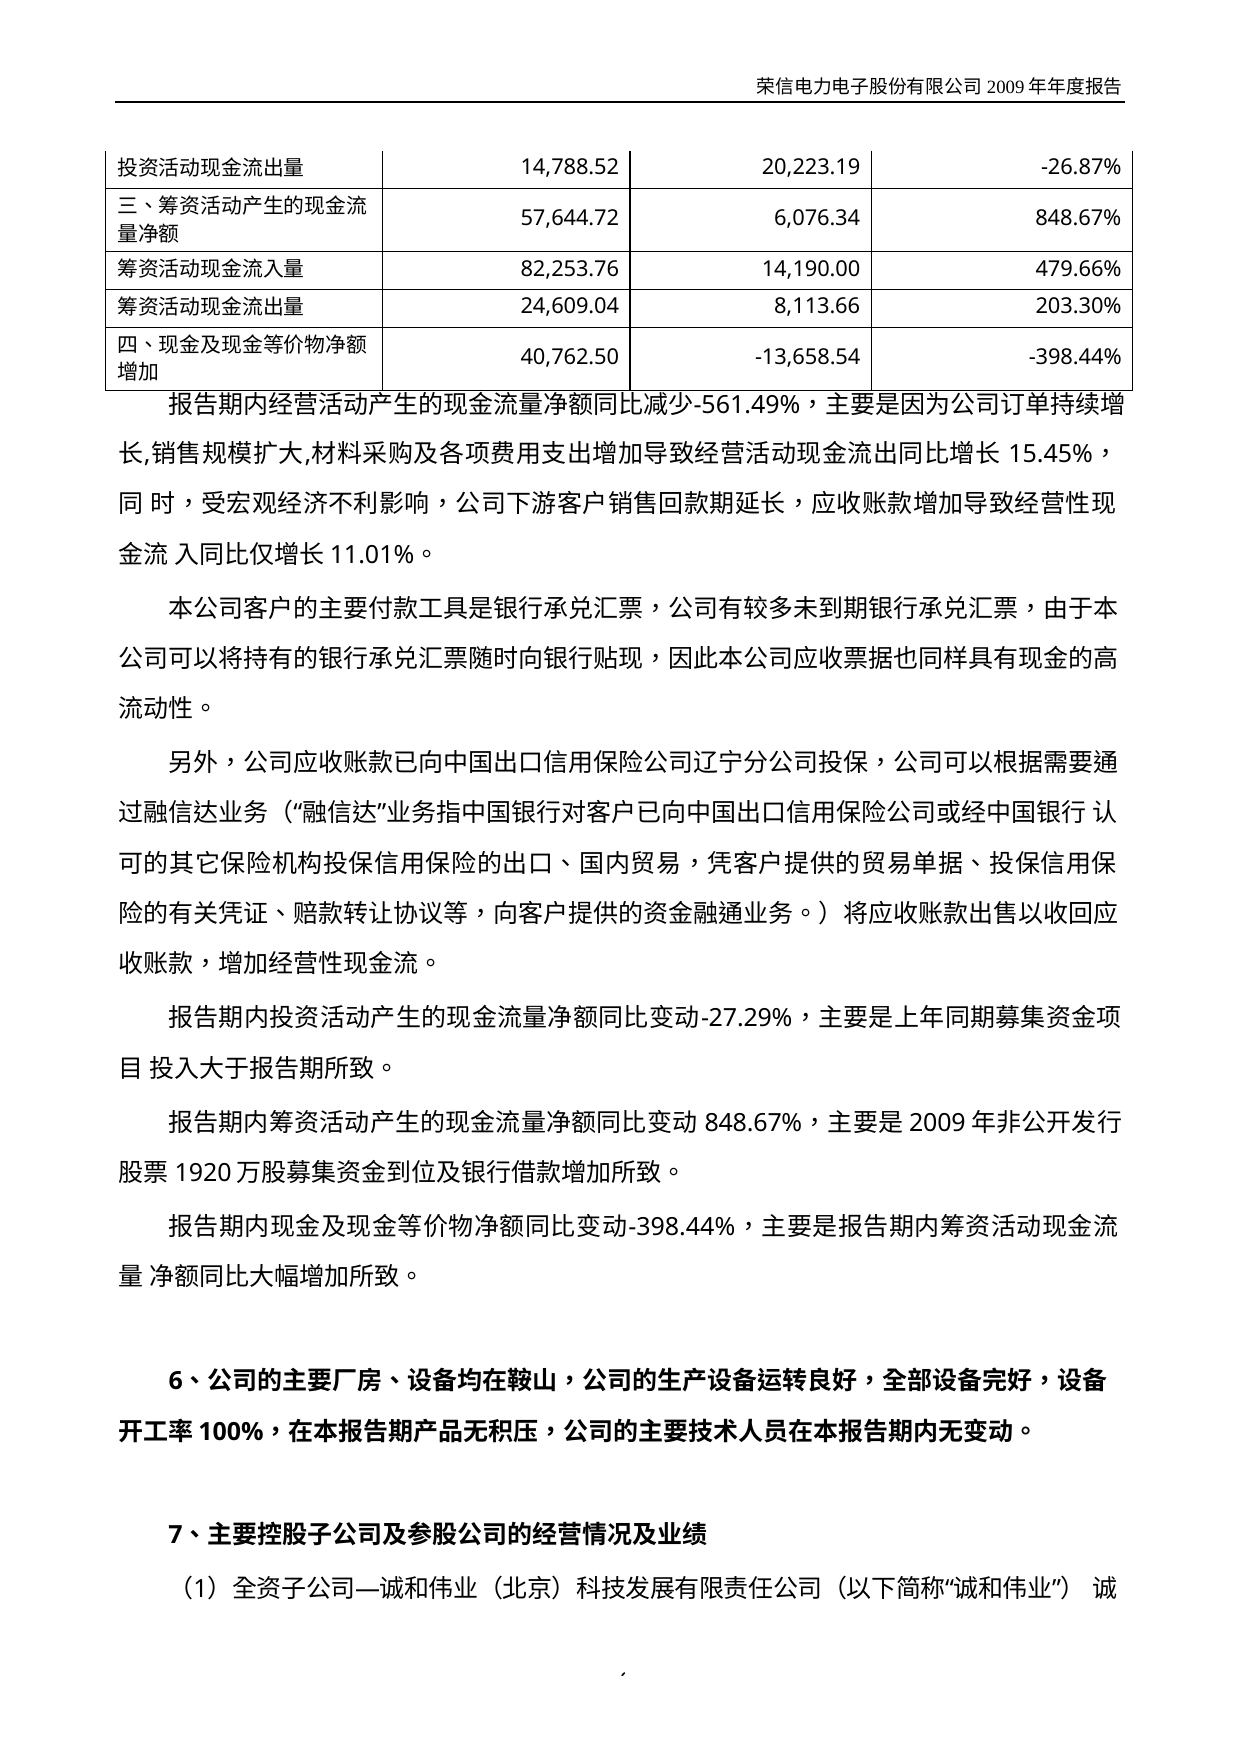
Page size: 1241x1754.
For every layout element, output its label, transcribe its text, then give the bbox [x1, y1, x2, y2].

text 报告期内筹资活动产生的现金流量净额同比变动848.67%，主要是2009年非公开发行股票 1920万股募集资金到位及银行借款增加所致。 [118, 1104, 1122, 1189]
text 报告期内投资活动产生的现金流量净额同比变动-27.29%，主要是上年同期募集资金项目 投入大于报告期所致。 [118, 1000, 1122, 1084]
table_header 14,788.52 [383, 151, 629, 188]
table_cell 6,076.34 [631, 189, 871, 251]
table_header 20,223.19 [631, 151, 871, 188]
table_cell 24,609.04 [383, 290, 629, 327]
text 另外，公司应收账款已向中国出口信用保险公司辽宁分公司投保，公司可以根据需要通 过融信达业务（“融信达”业务指中国银行对客户已向中国出口信用保险公司或经中国银行 认可的其它保险机构投保信用保险的出口、国内贸易，凭客户提供的贸易单据、投保信用保 险的有关凭证、赔款转让协议等，向客户提供的资金融通业务。）将应收账款出售以收回应 收账款，增加经营性现金流。 [118, 745, 1118, 980]
table_cell 479.66% [872, 252, 1132, 289]
text 报告期内经营活动产生的现金流量净额同比减少-561.49%，主要是因为公司订单持续增 [118, 391, 1146, 419]
text 长,销售规模扩大,材料采购及各项费用支出增加导致经营活动现金流出同比增长15.45%，同 时，受宏观经济不利影响，公司下游客户销售回款期延长，应收账款增加导致经营性现金流 入同比仅增长11.01%。 [118, 436, 1118, 570]
text 本公司客户的主要付款工具是银行承兑汇票，公司有较多未到期银行承兑汇票，由于本 公司可以将持有的银行承兑汇票随时向银行贴现，因此本公司应收票据也同样具有现金的高 流动性。 [118, 590, 1118, 725]
table_cell 848.67% [872, 189, 1132, 251]
table_cell -13,658.54 [631, 328, 871, 390]
table_cell 57,644.72 [383, 189, 629, 251]
subtitle 6、公司的主要厂房、设备均在鞍山，公司的生产设备运转良好，全部设备完好，设备 开工率100%，在本报告期产品无积压，公司的主要技术人员在本报告期内无变动。 [118, 1363, 1110, 1447]
table_cell 筹资活动现金流入量 [106, 252, 382, 289]
table_cell 203.30% [872, 290, 1132, 327]
table_cell 40,762.50 [383, 328, 629, 390]
table_cell 四、现金及现金等价物净额 增加 [106, 328, 382, 390]
table_cell -398.44% [872, 328, 1132, 390]
table_cell 三、筹资活动产生的现金流 量净额 [106, 189, 382, 251]
text 报告期内现金及现金等价物净额同比变动-398.44%，主要是报告期内筹资活动现金流量 净额同比大幅增加所致。 [118, 1208, 1118, 1293]
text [168, 1571, 1124, 1605]
subtitle 7、主要控股子公司及参股公司的经营情况及业绩 [168, 1517, 1124, 1551]
table_cell 8,113.66 [631, 290, 871, 327]
table_header 投资活动现金流出量 [106, 151, 382, 188]
table_cell 82,253.76 [383, 252, 629, 289]
table_cell 筹资活动现金流出量 [106, 290, 382, 327]
table_header -26.87% [872, 151, 1132, 188]
table_cell 14,190.00 [631, 252, 871, 289]
